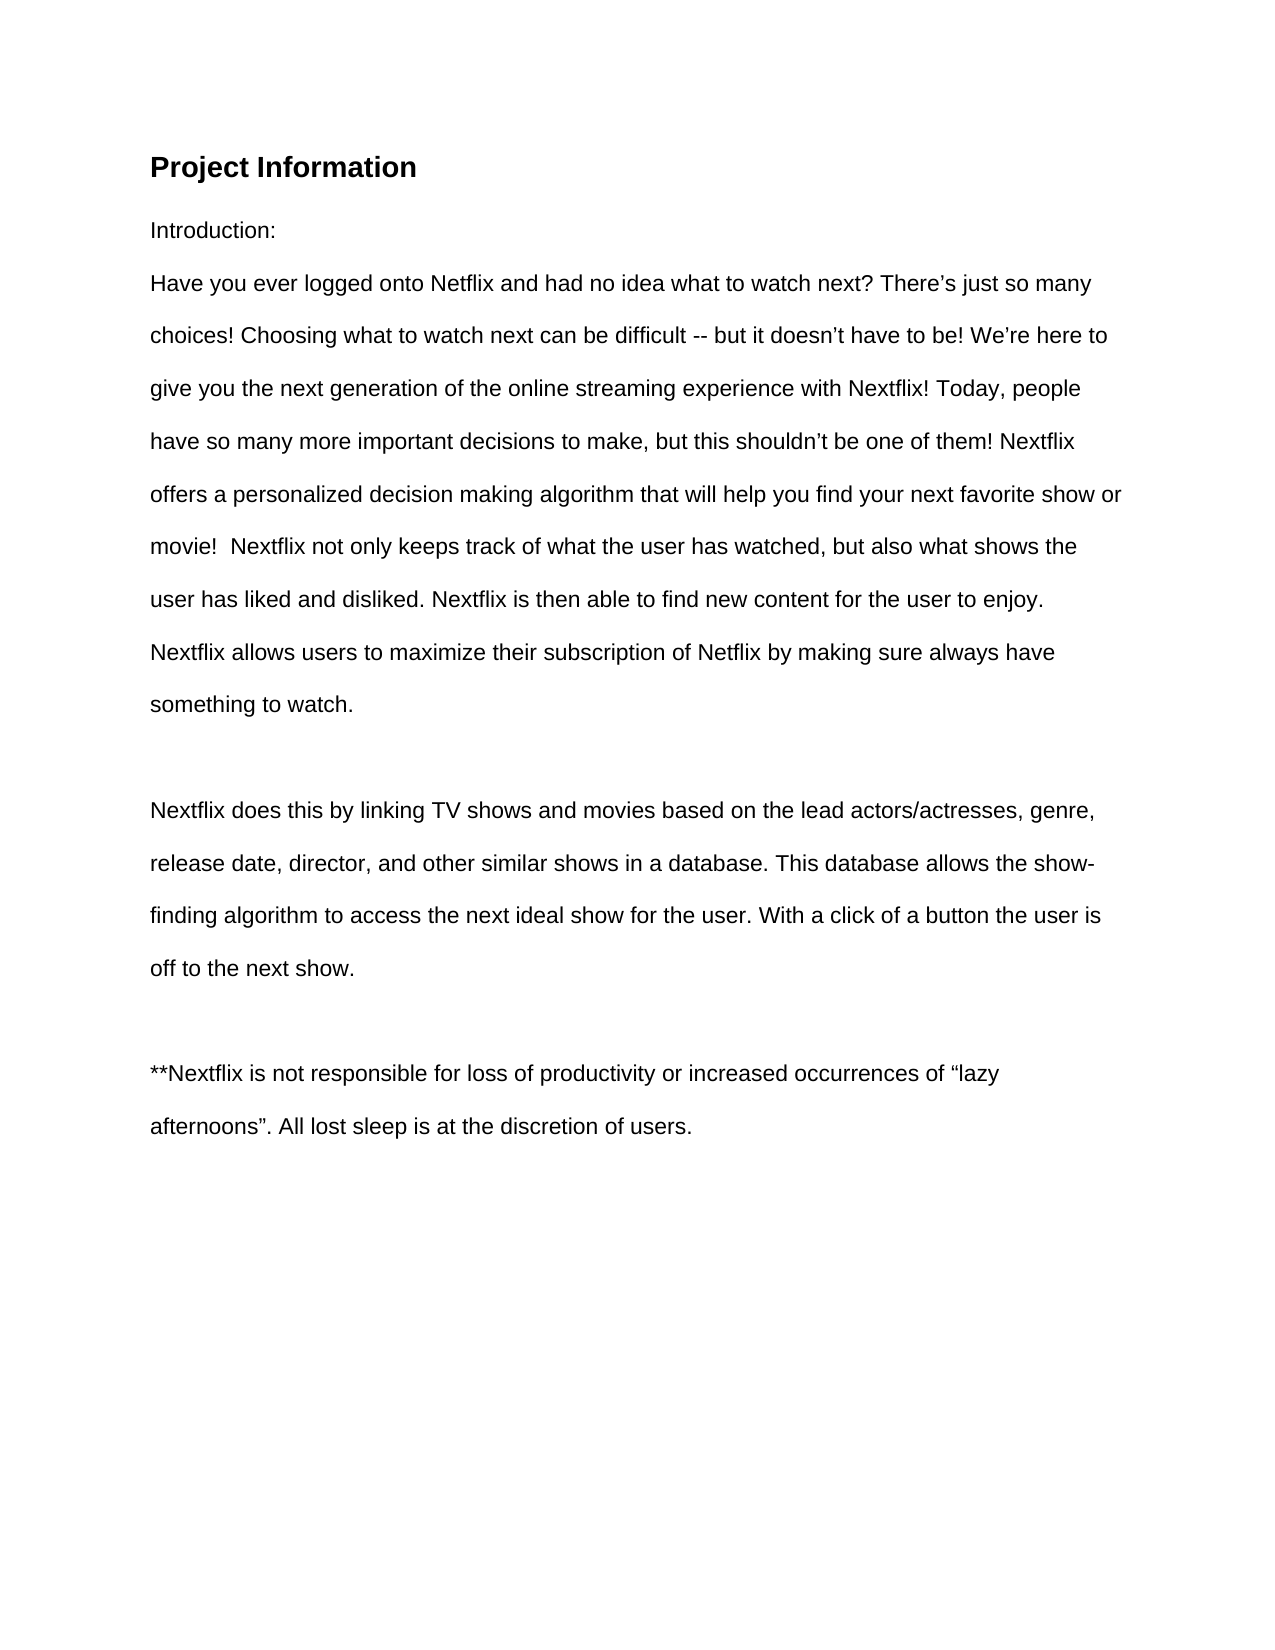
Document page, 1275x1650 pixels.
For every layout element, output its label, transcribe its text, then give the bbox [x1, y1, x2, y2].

text Nextflix does this by linking TV shows and movies based on the lead actors/actresses, genre, release date, director, and other similar shows in a database. This database allows the show-finding algorithm to access the next ideal show for the user. With a click of a button the user is off to the next show. [150, 797, 1125, 981]
text Project Information [150, 150, 1125, 183]
text Have you ever logged onto Netflix and had no idea what to watch next? There’s just so many choices! Choosing what to watch next can be difficult -- but it doesn’t have to be! We’re here to give you the next generation of the online streaming experience with Nextflix! Today, people have so many more important decisions to make, but this shouldn’t be one of them! Nextflix offers a personalized decision making algorithm that will help you find your next favorite show or movie! Nextflix not only keeps track of what the user has watched, but also what shows the user has liked and disliked. Nextflix is then able to find new content for the user to enjoy. Nextflix allows users to maximize their subscription of Netflix by making sure always have something to watch. [150, 270, 1125, 718]
text Introduction: [150, 217, 1125, 243]
text **Nextflix is not responsible for loss of productivity or increased occurrences of “lazy afternoons”. All lost sleep is at the discretion of users. [150, 1060, 1125, 1139]
